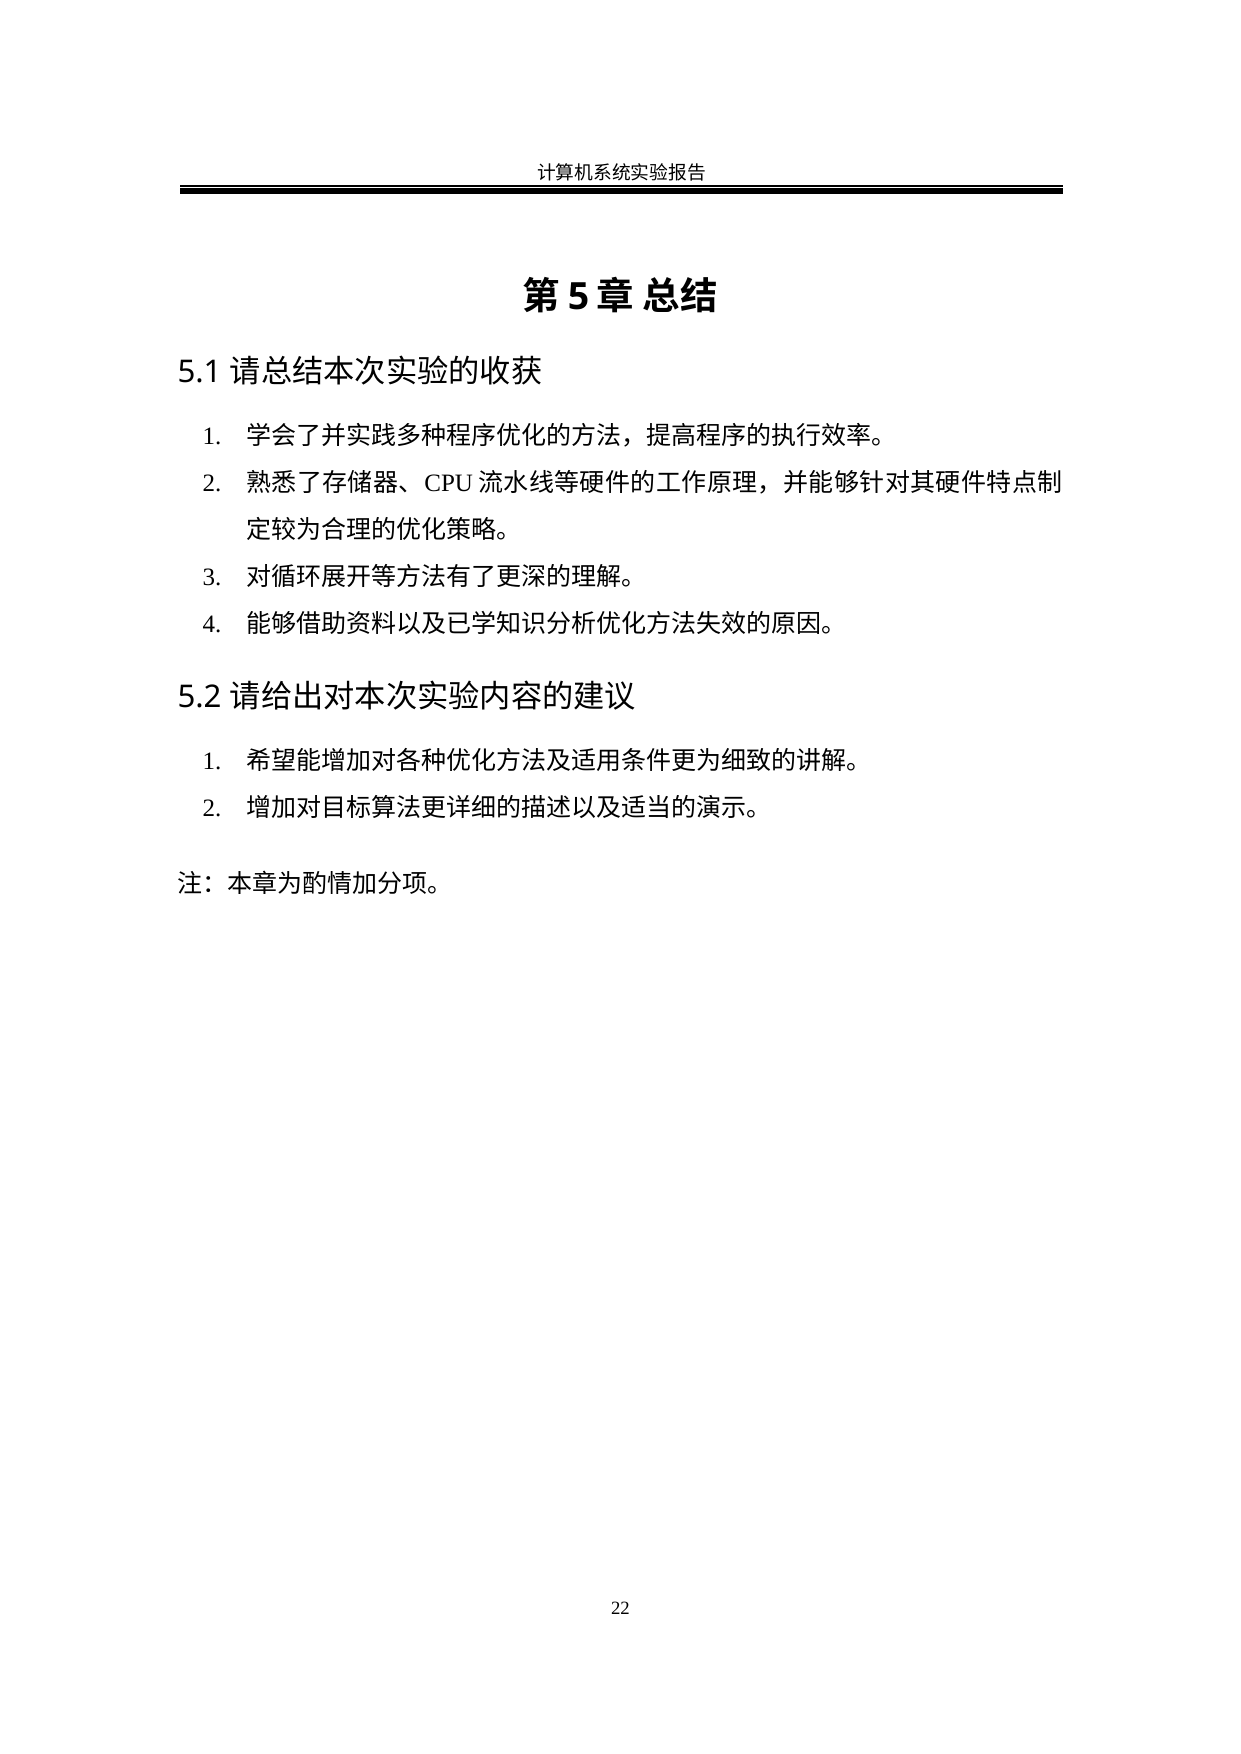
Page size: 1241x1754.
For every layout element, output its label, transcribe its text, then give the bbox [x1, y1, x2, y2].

list 对循环展开等方法有了更深的理解。 [202, 557, 1063, 593]
list 希望能增加对各种优化方法及适用条件更为细致的讲解。 [202, 740, 1063, 777]
subtitle 5.1 请总结本次实验的收获 [177, 351, 1063, 390]
list 熟悉了存储器、CPU流水线等硬件的工作原理，并能够针对其硬件特点制定较为合理的优化策略。 [202, 462, 1063, 546]
list 学会了并实践多种程序优化的方法，提高程序的执行效率。 [202, 415, 1063, 452]
subtitle 5.2 请给出对本次实验内容的建议 [177, 676, 1063, 715]
list 能够借助资料以及已学知识分析优化方法失效的原因。 [202, 604, 1063, 640]
list 增加对目标算法更详细的描述以及适当的演示。 [202, 787, 1063, 824]
text 注：本章为酌情加分项。 [177, 863, 1063, 899]
subtitle 第5章 总结 [177, 242, 1063, 326]
